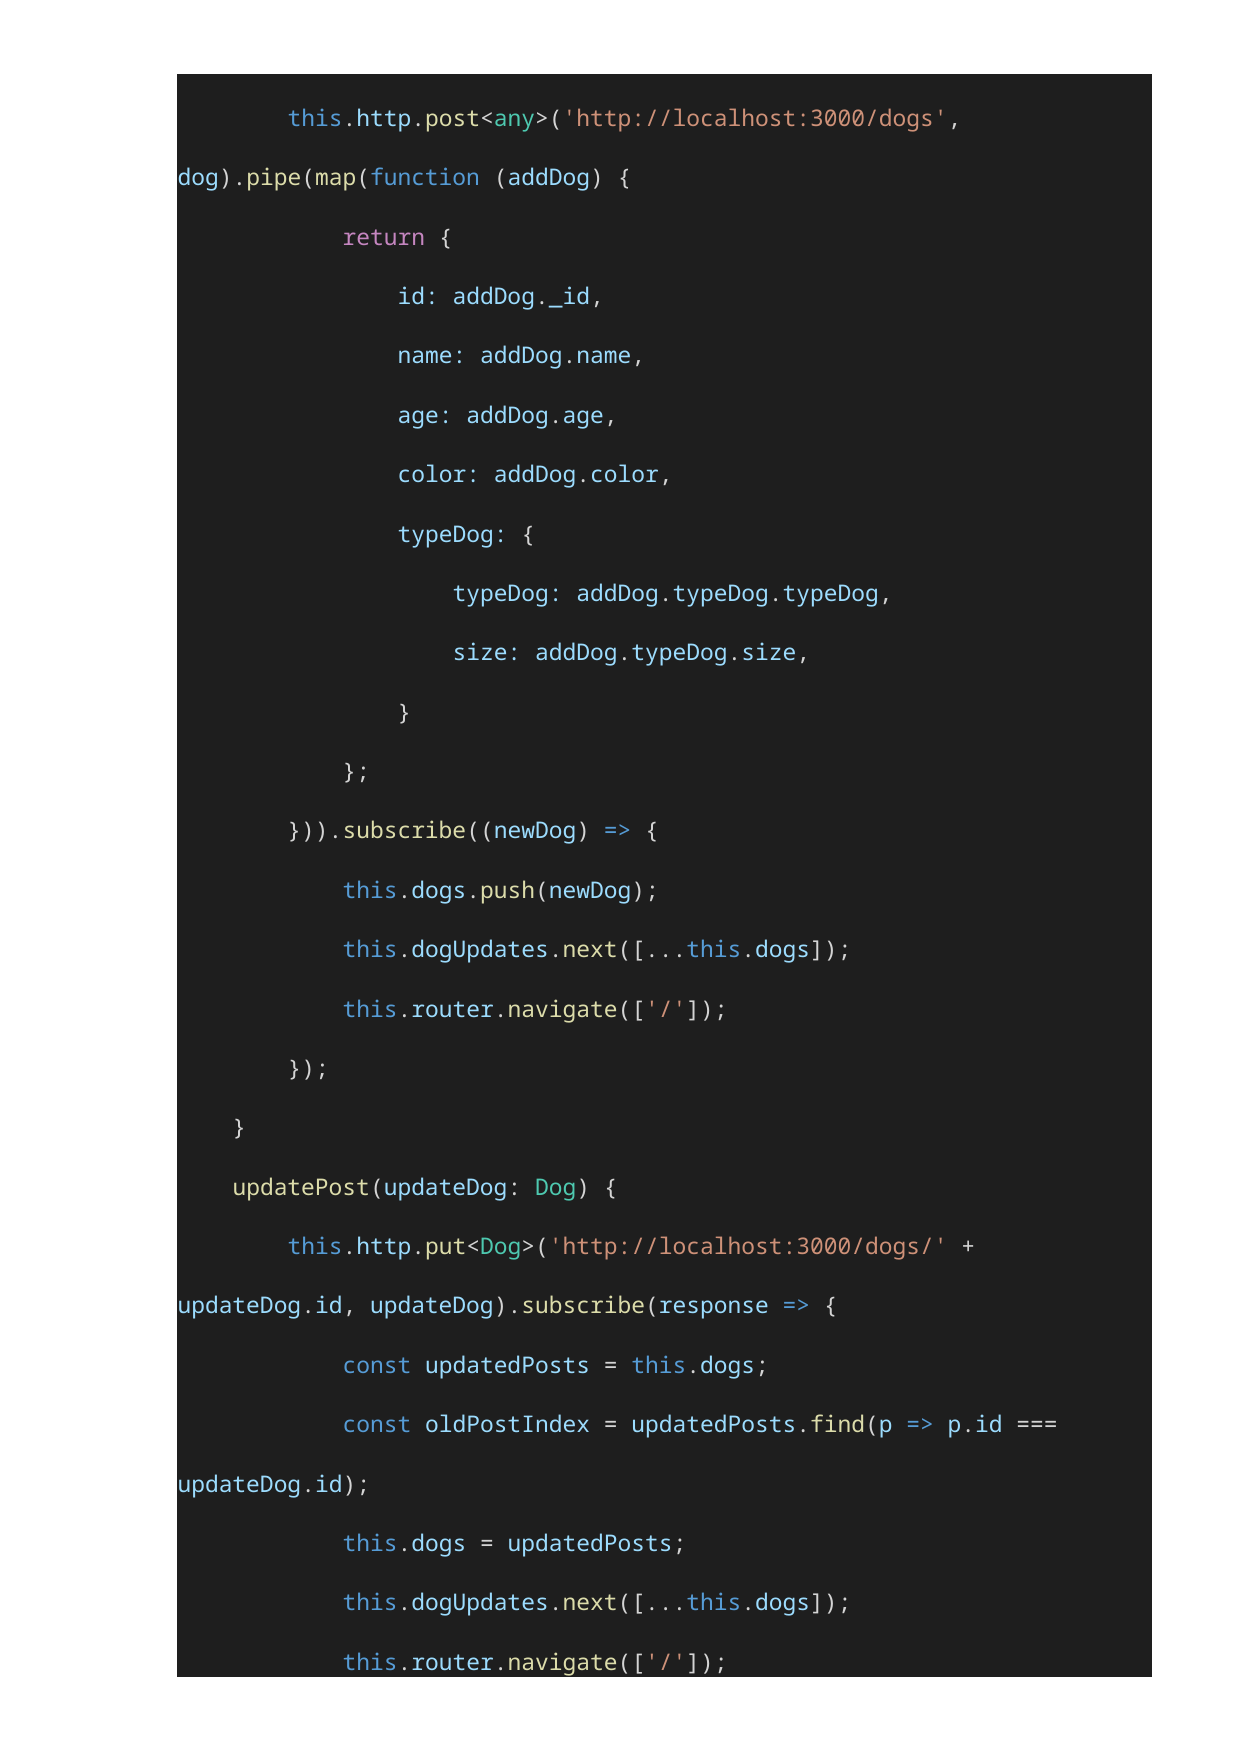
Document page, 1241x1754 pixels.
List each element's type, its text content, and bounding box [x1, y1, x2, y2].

text this.dogs.push(newDog); [177, 846, 1152, 905]
text this.router.navigate(['/']); [177, 1618, 1152, 1677]
text const oldPostIndex = updatedPosts.find(p => p.id === updateDog.id); [177, 1380, 1152, 1499]
text size: addDog.typeDog.size, [177, 608, 1152, 668]
text this.dogUpdates.next([...this.dogs]); [177, 1558, 1152, 1618]
text const updatedPosts = this.dogs; [177, 1321, 1152, 1380]
text typeDog: { [177, 489, 1152, 549]
text this.dogs = updatedPosts; [177, 1499, 1152, 1558]
text this.dogUpdates.next([...this.dogs]); [177, 905, 1152, 964]
text return { [177, 193, 1152, 252]
text this.http.put<Dog>('http://localhost:3000/dogs/' + updateDog.id, updateDog).subscribe(response => { [177, 1202, 1152, 1321]
text updatePost(updateDog: Dog) { [177, 1143, 1152, 1202]
text }); [177, 1024, 1152, 1083]
text this.router.navigate(['/']); [177, 964, 1152, 1024]
text } [177, 1083, 1152, 1143]
text id: addDog._id, [177, 252, 1152, 311]
text this.http.post<any>('http://localhost:3000/dogs', dog).pipe(map(function (addDog) { [177, 74, 1152, 193]
text name: addDog.name, [177, 311, 1152, 371]
text typeDog: addDog.typeDog.typeDog, [177, 549, 1152, 608]
text }; [177, 727, 1152, 786]
text })).subscribe((newDog) => { [177, 786, 1152, 846]
text age: addDog.age, [177, 371, 1152, 430]
text color: addDog.color, [177, 430, 1152, 489]
text } [177, 668, 1152, 727]
